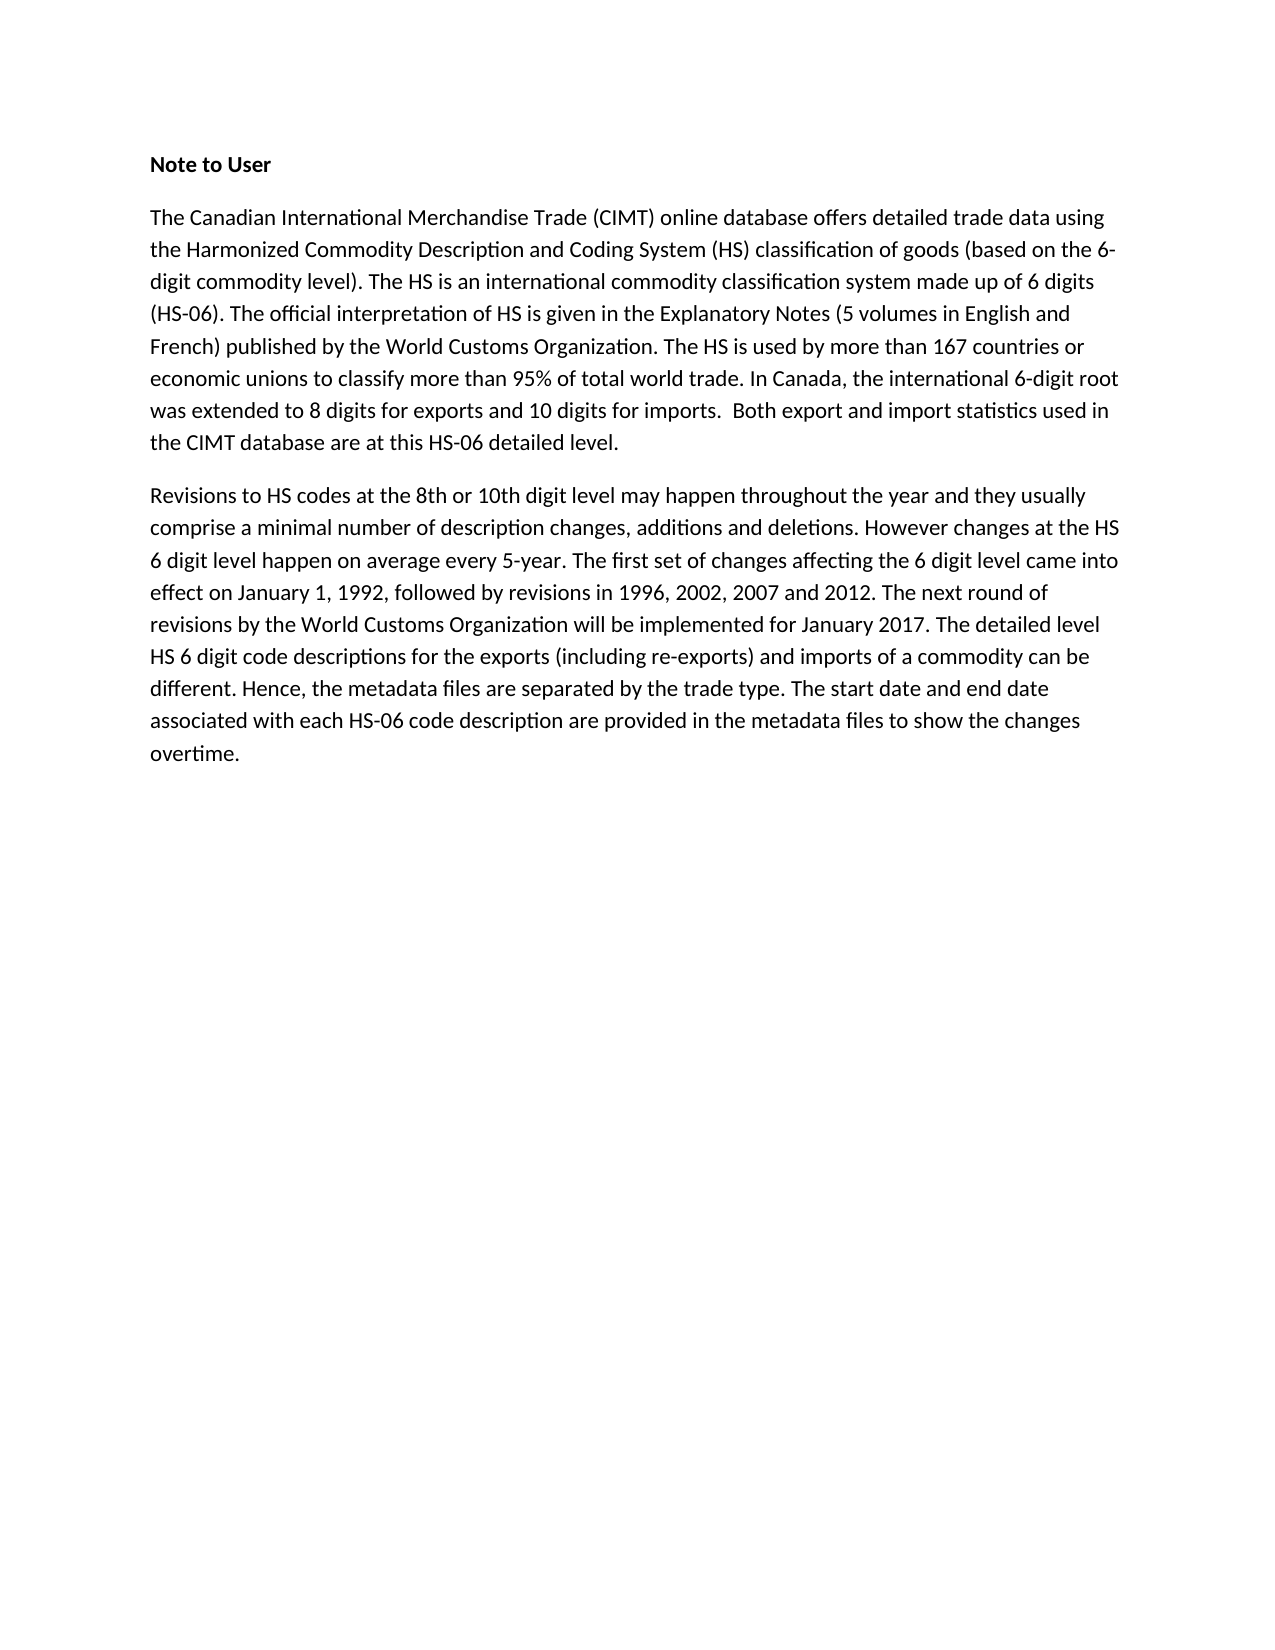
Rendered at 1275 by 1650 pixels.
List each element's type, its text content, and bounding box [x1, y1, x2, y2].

text The Canadian International Merchandise Trade (CIMT) online database offers detailed trade data using the Harmonized Commodity Description and Coding System (HS) classification of goods (based on the 6-digit commodity level). The HS is an international commodity classification system made up of 6 digits (HS-06). The official interpretation of HS is given in the Explanatory Notes (5 volumes in English and French) published by the World Customs Organization. The HS is used by more than 167 countries or economic unions to classify more than 95% of total world trade. In Canada, the international 6-digit root was extended to 8 digits for exports and 10 digits for imports. Both export and import statistics used in the CIMT database are at this HS-06 detailed level. [150, 203, 1125, 456]
text Revisions to HS codes at the 8th or 10th digit level may happen throughout the year and they usually comprise a minimal number of description changes, additions and deletions. However changes at the HS 6 digit level happen on average every 5-year. The first set of changes affecting the 6 digit level came into effect on January 1, 1992, followed by revisions in 1996, 2002, 2007 and 2012. The next round of revisions by the World Customs Organization will be implemented for January 2017. The detailed level HS 6 digit code descriptions for the exports (including re-exports) and imports of a commodity can be different. Hence, the metadata files are separated by the trade type. The start date and end date associated with each HS-06 code description are provided in the metadata files to show the changes overtime. [150, 481, 1125, 767]
text Note to User [150, 150, 1125, 178]
